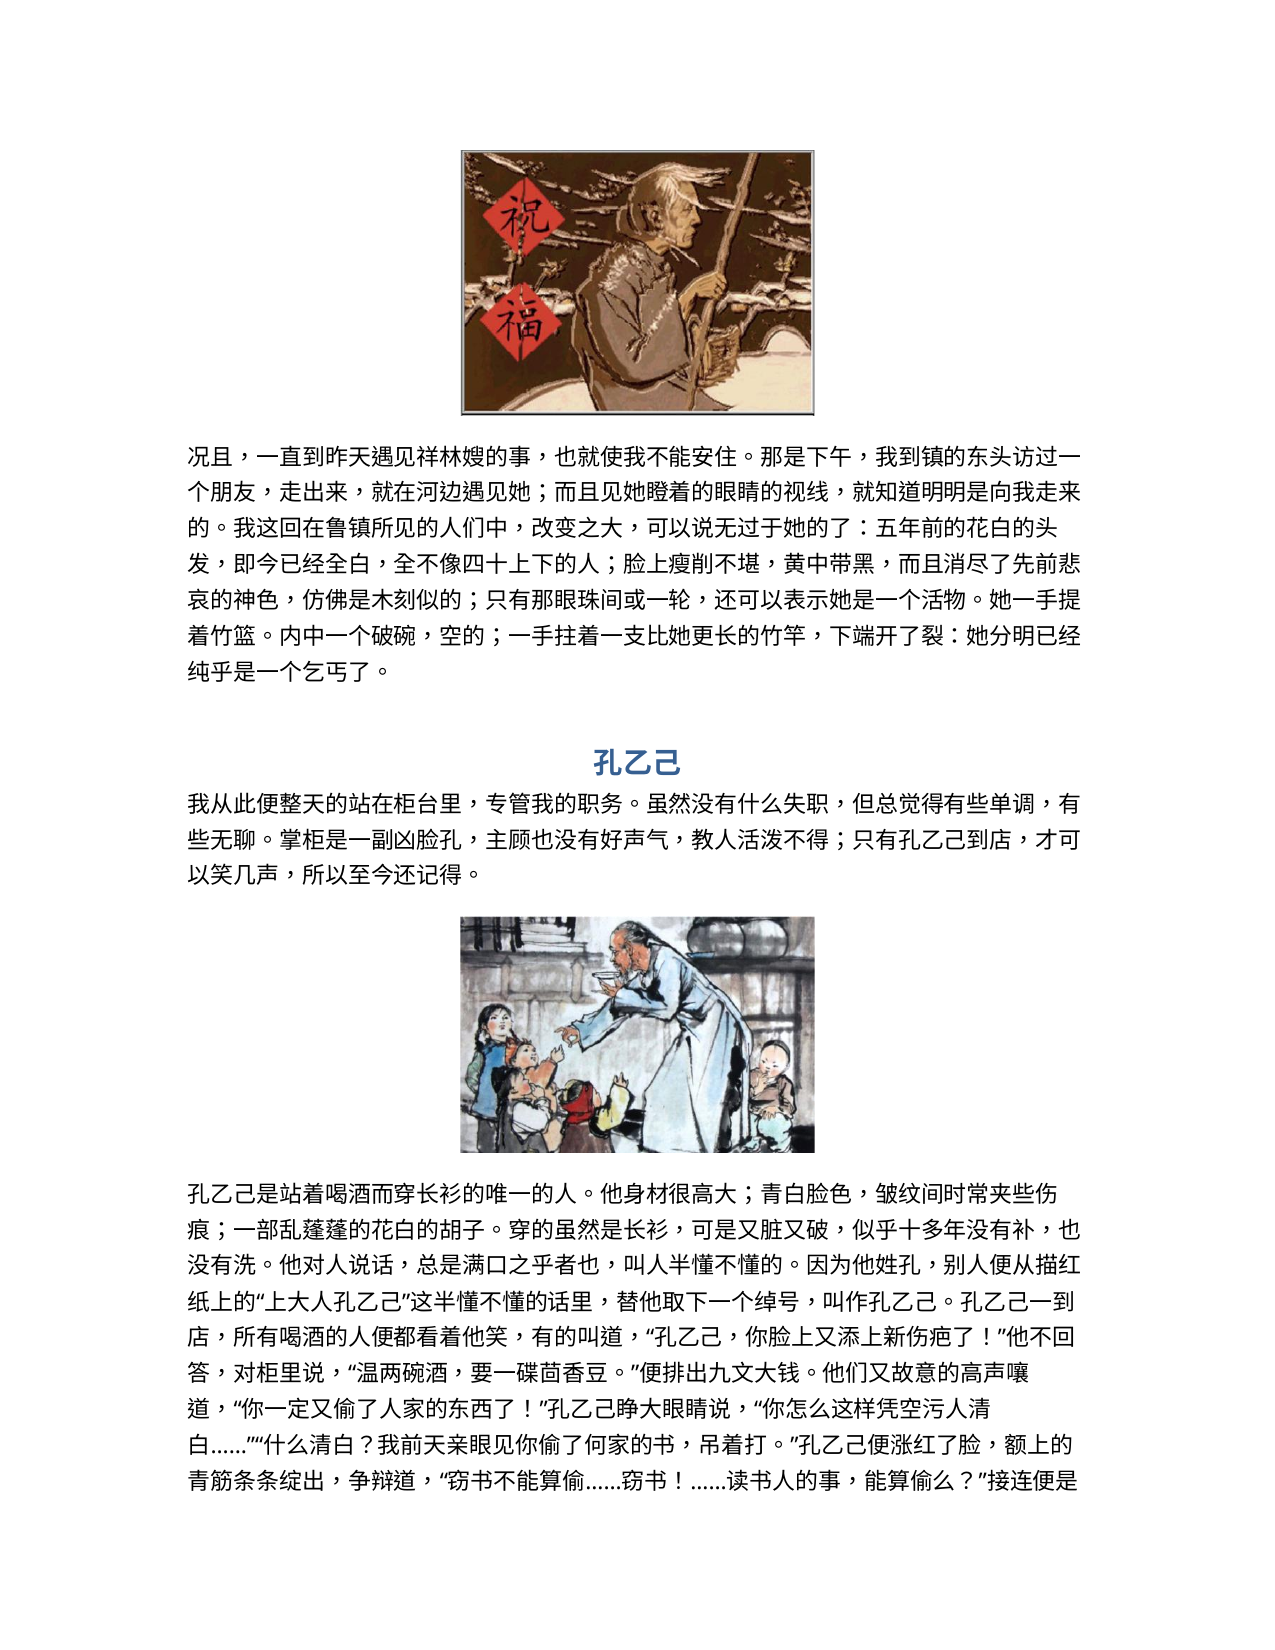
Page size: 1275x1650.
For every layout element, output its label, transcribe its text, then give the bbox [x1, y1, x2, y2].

picture [460, 150, 815, 416]
subtitle 孔乙己 [187, 742, 1087, 782]
text 我从此便整天的站在柜台里，专管我的职务。虽然没有什么失职，但总觉得有些单调，有些无聊。掌柜是一副凶脸孔，主顾也没有好声气，教人活泼不得；只有孔乙己到店，才可以笑几声，所以至今还记得。 [187, 788, 1087, 891]
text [187, 1178, 1087, 1496]
picture [460, 916, 815, 1153]
text 况且，一直到昨天遇见祥林嫂的事，也就使我不能安住。那是下午，我到镇的东头访过一个朋友，走出来，就在河边遇见她；而且见她瞪着的眼睛的视线，就知道明明是向我走来的。我这回在鲁镇所见的人们中，改变之大，可以说无过于她的了：五年前的花白的头发，即今已经全白，全不像四十上下的人；脸上瘦削不堪，黄中带黑，而且消尽了先前悲哀的神色，仿佛是木刻似的；只有那眼珠间或一轮，还可以表示她是一个活物。她一手提着竹篮。内中一个破碗，空的；一手拄着一支比她更长的竹竿，下端开了裂：她分明已经纯乎是一个乞丐了。 [187, 440, 1087, 687]
